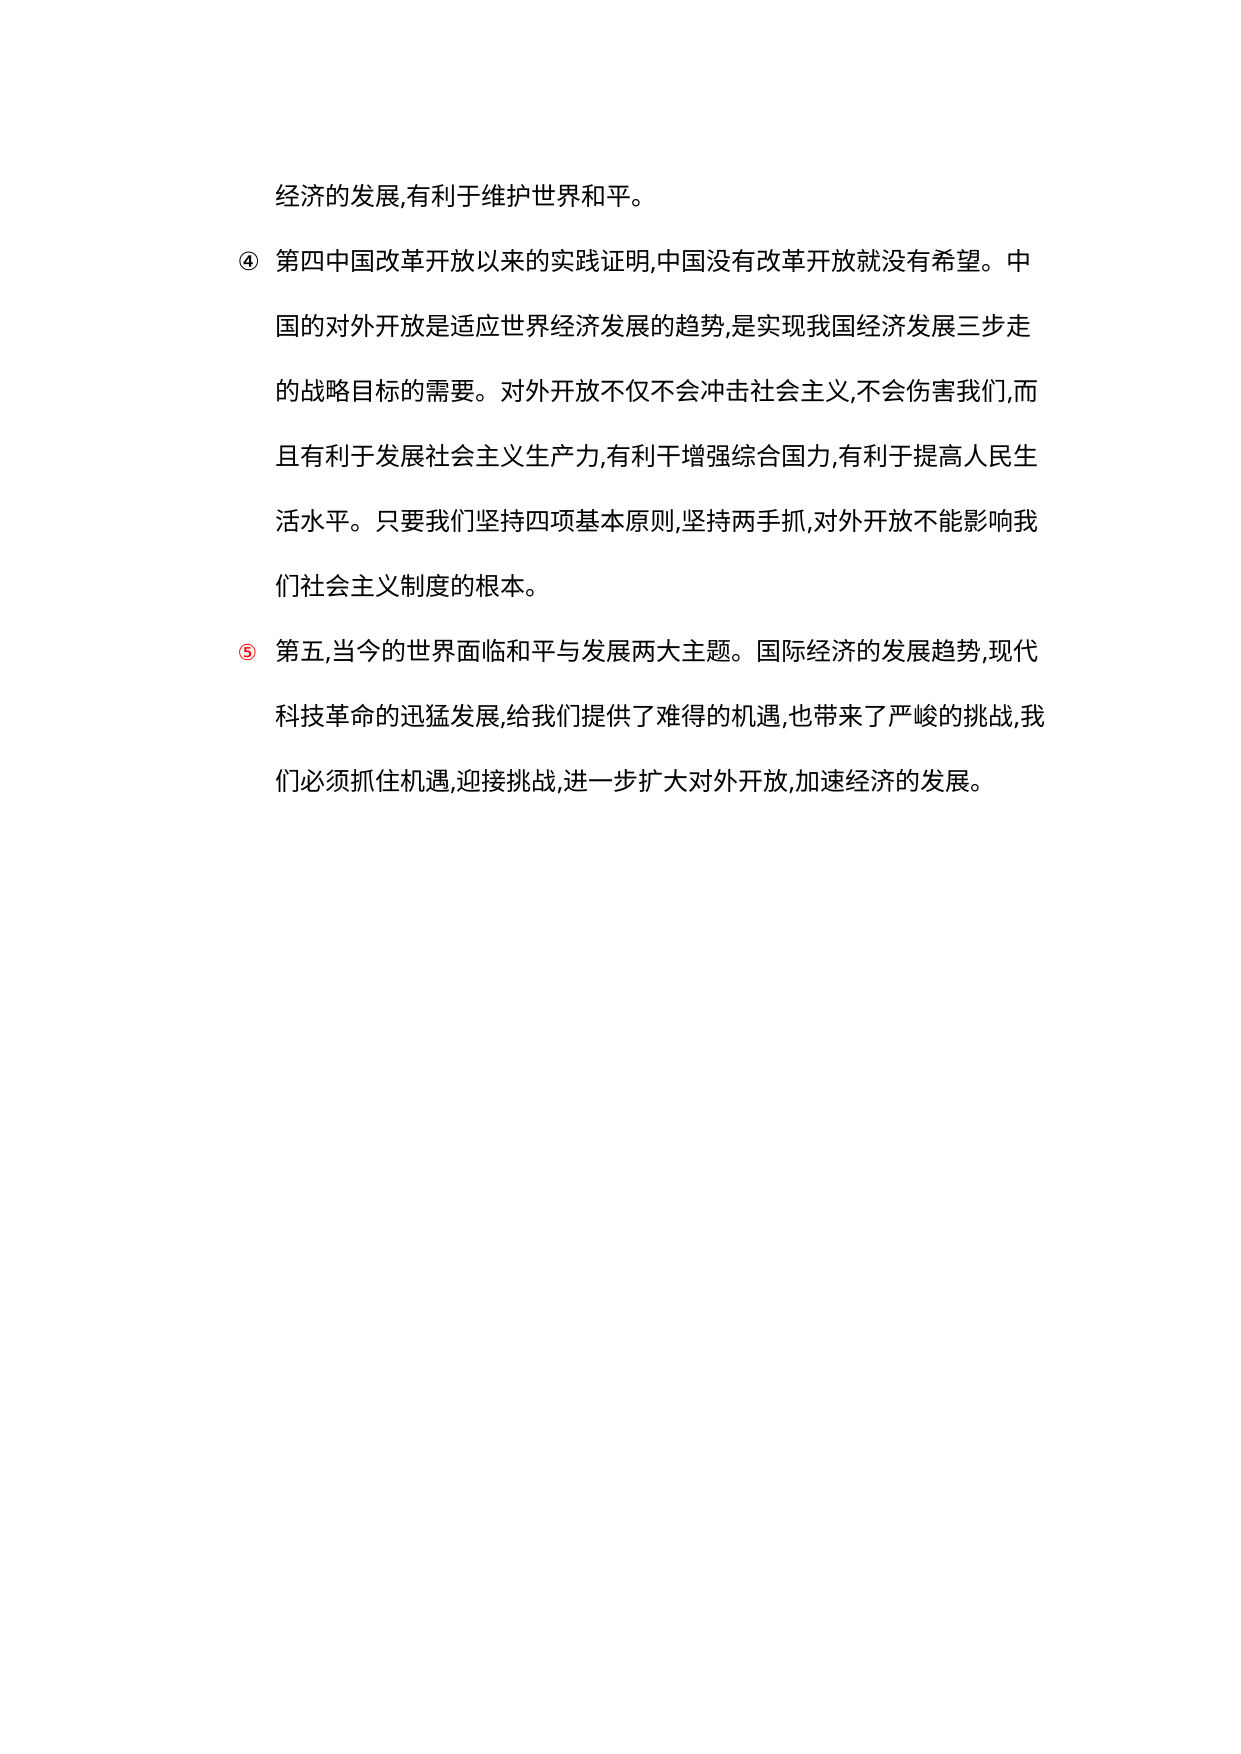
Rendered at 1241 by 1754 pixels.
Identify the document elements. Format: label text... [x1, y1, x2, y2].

list 第五,当今的世界面临和平与发展两大主题。国际经济的发展趋势,现代科技革命的迅猛发展,给我们提供了难得的机遇,也带来了严峻的挑战,我们必须抓住机遇,迎接挑战,进一步扩大对外开放,加速经济的发展。 [237, 617, 1053, 812]
list 第四中国改革开放以来的实践证明,中国没有改革开放就没有希望。中国的对外开放是适应世界经济发展的趋势,是实现我国经济发展三步走的战略目标的需要。对外开放不仅不会冲击社会主义,不会伤害我们,而且有利于发展社会主义生产力,有利干增强综合国力,有利于提高人民生活水平。只要我们坚持四项基本原则,坚持两手抓,对外开放不能影响我们社会主义制度的根本。 [237, 227, 1053, 617]
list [237, 162, 1053, 227]
